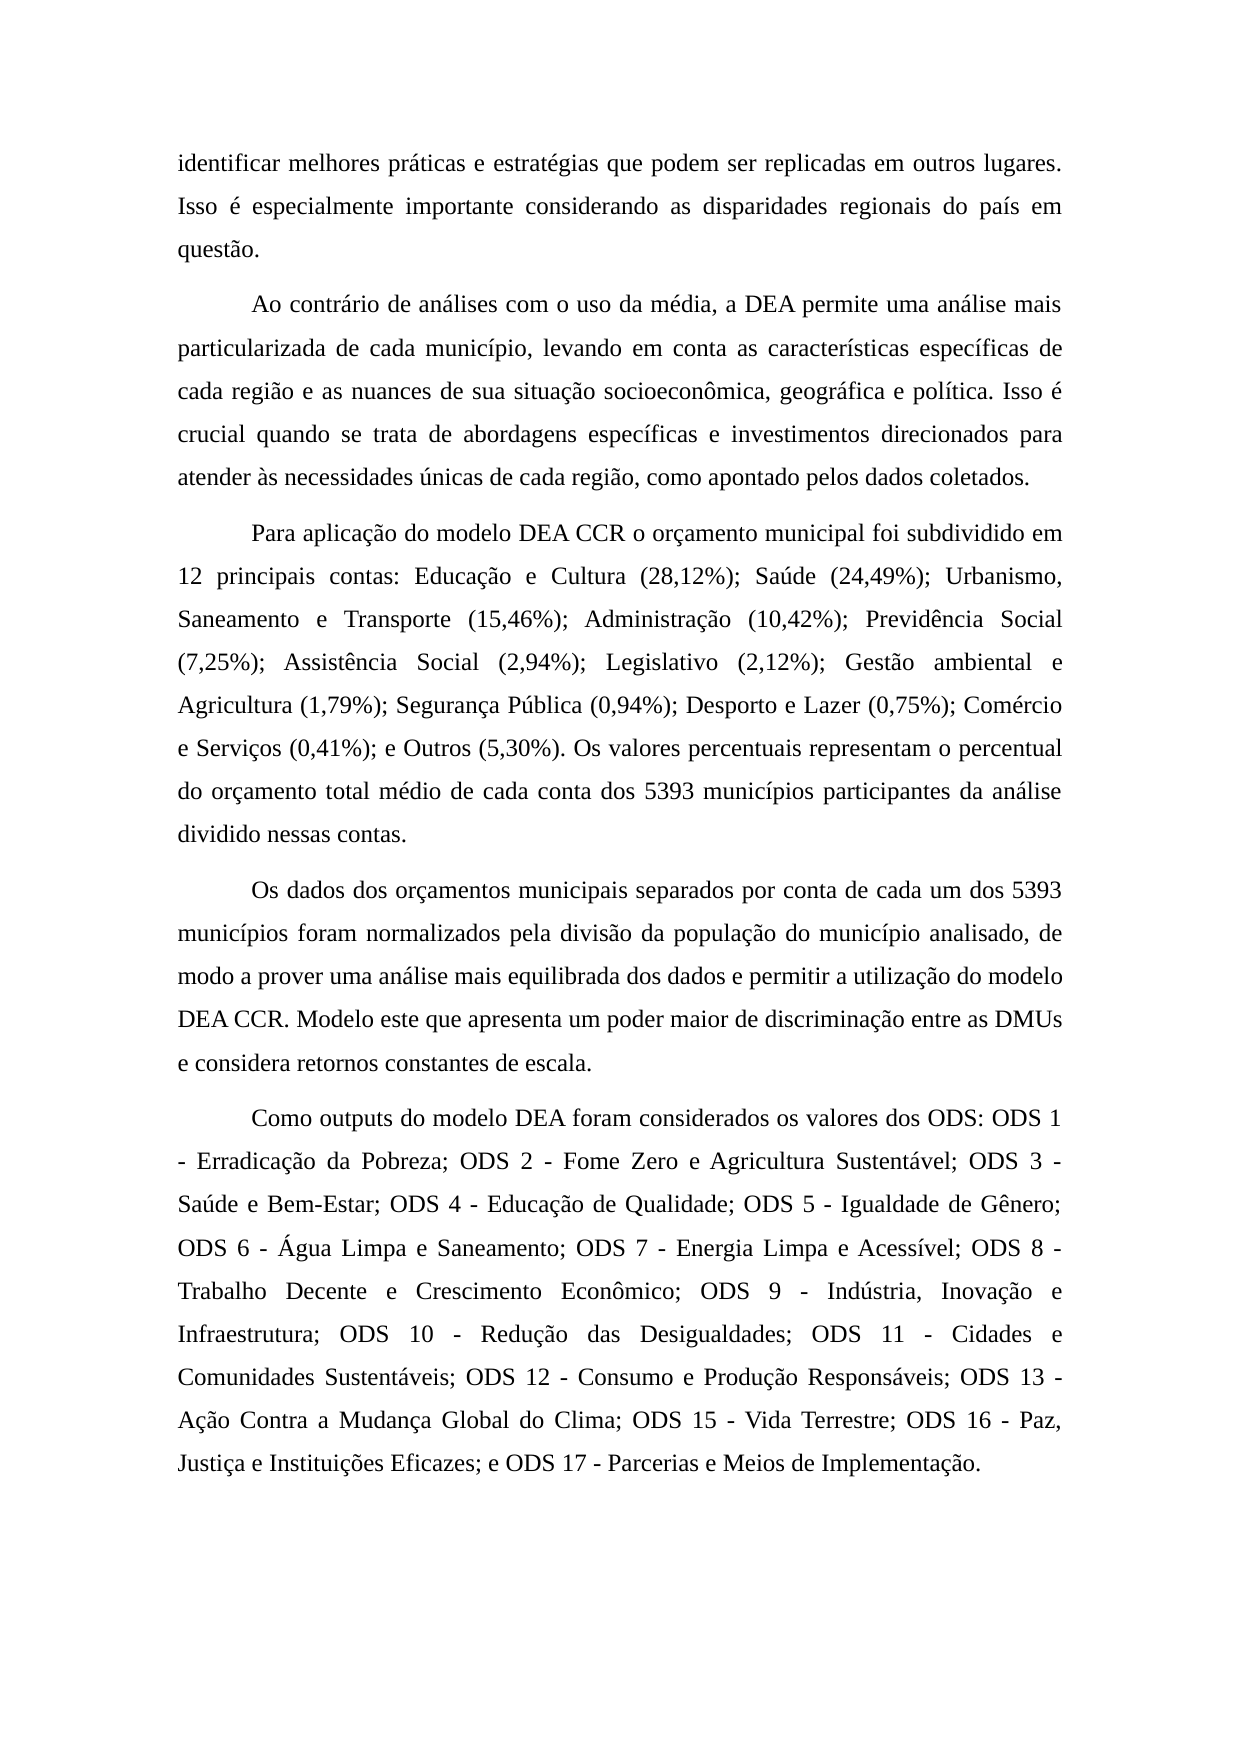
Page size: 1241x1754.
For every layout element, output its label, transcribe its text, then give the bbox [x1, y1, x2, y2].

text Os dados dos orçamentos municipais separados por conta de cada um dos 5393 municípios foram normalizados pela divisão da população do município analisado, de modo a prover uma análise mais equilibrada dos dados e permitir a utilização do modelo DEA CCR. Modelo este que apresenta um poder maior de discriminação entre as DMUs e considera retornos constantes de escala. [177, 875, 1063, 1076]
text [177, 148, 1063, 263]
text Para aplicação do modelo DEA CCR o orçamento municipal foi subdividido em 12 principais contas: Educação e Cultura (28,12%); Saúde (24,49%); Urbanismo, Saneamento e Transporte (15,46%); Administração (10,42%); Previdência Social (7,25%); Assistência Social (2,94%); Legislativo (2,12%); Gestão ambiental e Agricultura (1,79%); Segurança Pública (0,94%); Desporto e Lazer (0,75%); Comércio e Serviços (0,41%); e Outros (5,30%). Os valores percentuais representam o percentual do orçamento total médio de cada conta dos 5393 municípios participantes da análise dividido nessas contas. [177, 518, 1063, 848]
text Como outputs do modelo DEA foram considerados os valores dos ODS: ODS 1 - Erradicação da Pobreza; ODS 2 - Fome Zero e Agricultura Sustentável; ODS 3 - Saúde e Bem-Estar; ODS 4 - Educação de Qualidade; ODS 5 - Igualdade de Gênero; ODS 6 - Água Limpa e Saneamento; ODS 7 - Energia Limpa e Acessível; ODS 8 - Trabalho Decente e Crescimento Econômico; ODS 9 - Indústria, Inovação e Infraestrutura; ODS 10 - Redução das Desigualdades; ODS 11 - Cidades e Comunidades Sustentáveis; ODS 12 - Consumo e Produção Responsáveis; ODS 13 - Ação Contra a Mudança Global do Clima; ODS 15 - Vida Terrestre; ODS 16 - Paz, Justiça e Instituições Eficazes; e ODS 17 - Parcerias e Meios de Implementação. [177, 1103, 1063, 1477]
text Ao contrário de análises com o uso da média, a DEA permite uma análise mais particularizada de cada município, levando em conta as características específicas de cada região e as nuances de sua situação socioeconômica, geográfica e política. Isso é crucial quando se trata de abordagens específicas e investimentos direcionados para atender às necessidades únicas de cada região, como apontado pelos dados coletados. [177, 289, 1063, 491]
